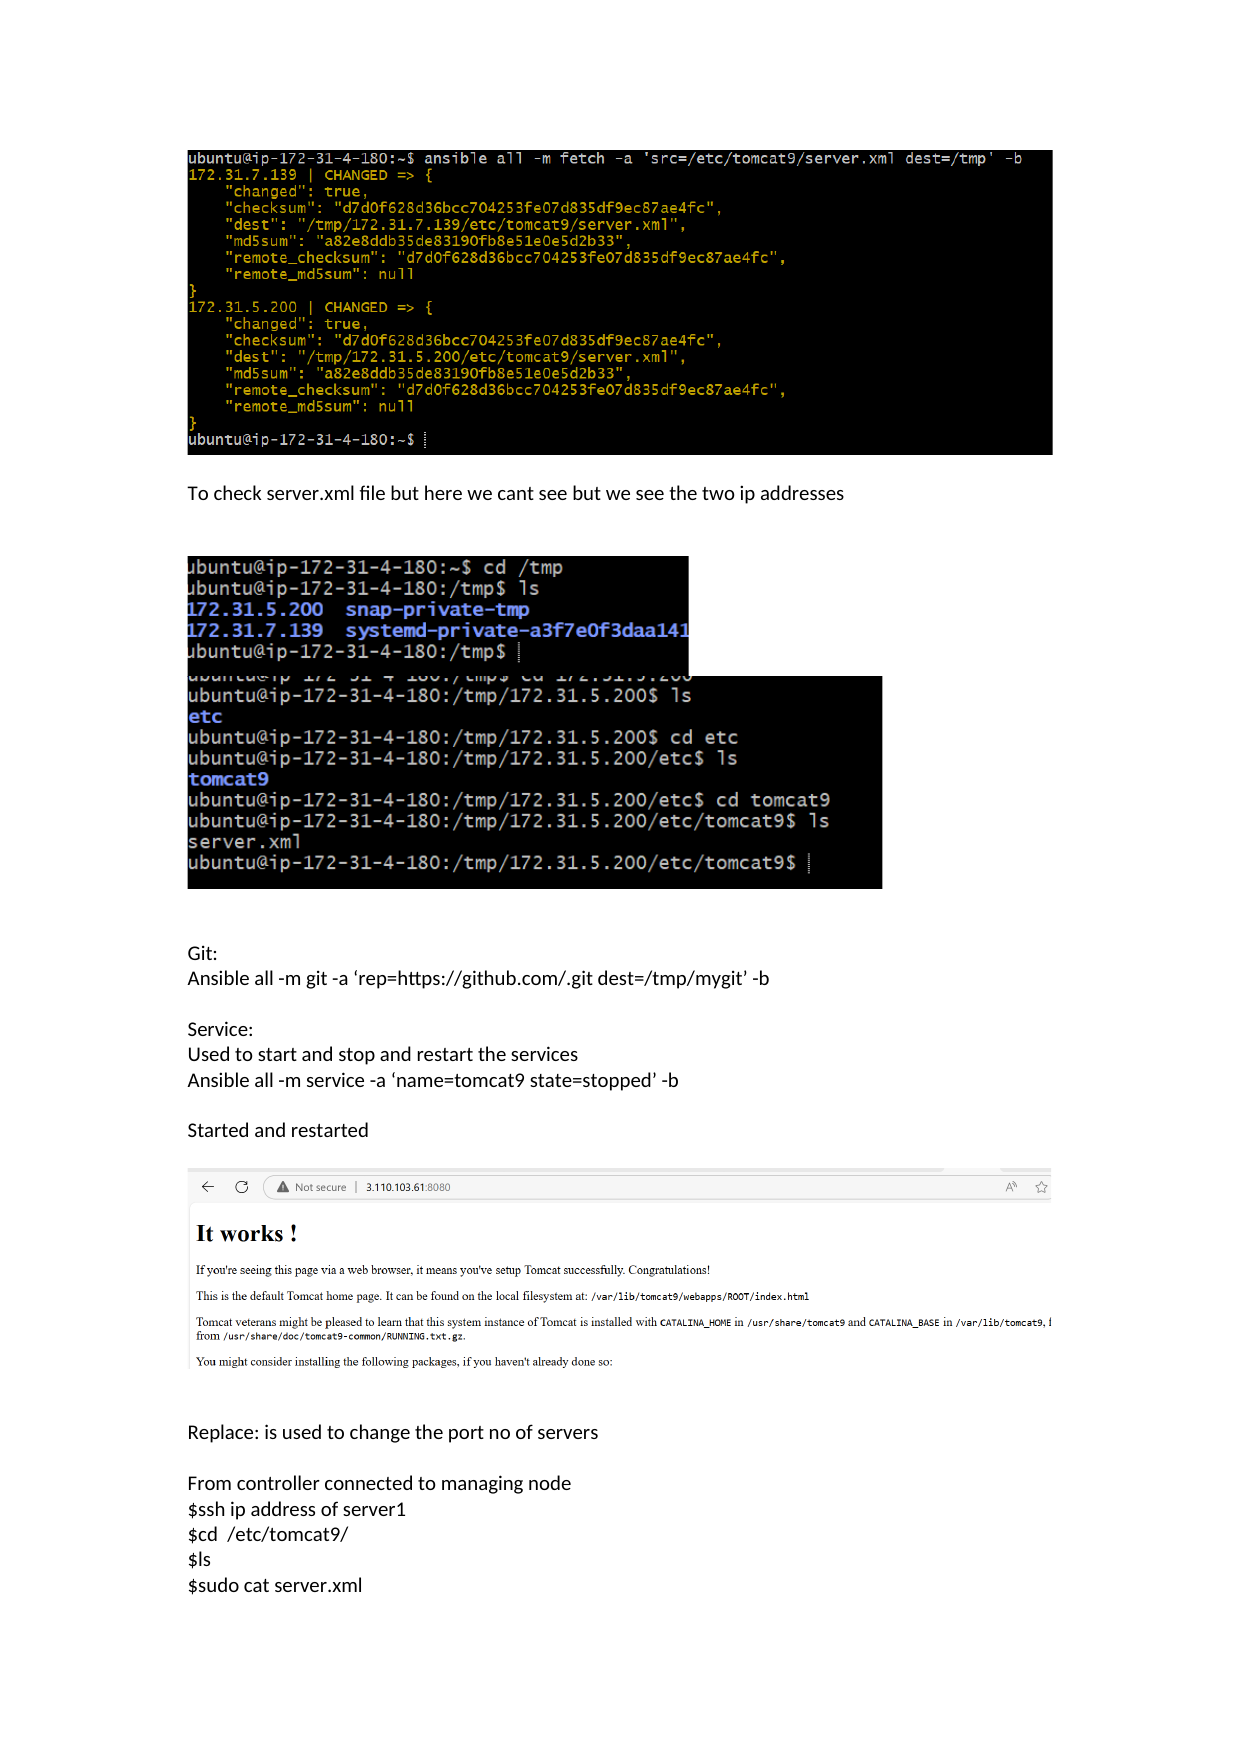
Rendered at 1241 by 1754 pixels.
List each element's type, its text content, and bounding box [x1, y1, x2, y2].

text Ansible all -m git -a ‘rep=https://github.com/.git dest=/tmp/mygit’ -b [187, 965, 1053, 991]
text To check server.xml file but here we cant see but we see the two ip addresses [187, 480, 1053, 506]
text $sudo cat server.xml [187, 1572, 1053, 1597]
text Replace: is used to change the port no of servers [187, 1419, 1053, 1445]
text $ssh ip address of server1 [187, 1496, 1053, 1521]
text $cd /etc/tomcat9/ [187, 1521, 1053, 1547]
text Service: [187, 1016, 1053, 1041]
text Used to start and stop and restart the services [187, 1041, 1053, 1067]
text Started and restarted [187, 1118, 1053, 1143]
picture [187, 1168, 1052, 1369]
picture [187, 150, 1053, 455]
picture [187, 556, 883, 889]
text Git: [187, 940, 1053, 965]
text Ansible all -m service -a ‘name=tomcat9 state=stopped’ -b [187, 1067, 1053, 1092]
text From controller connected to managing node [187, 1470, 1053, 1496]
text $ls [187, 1547, 1053, 1572]
